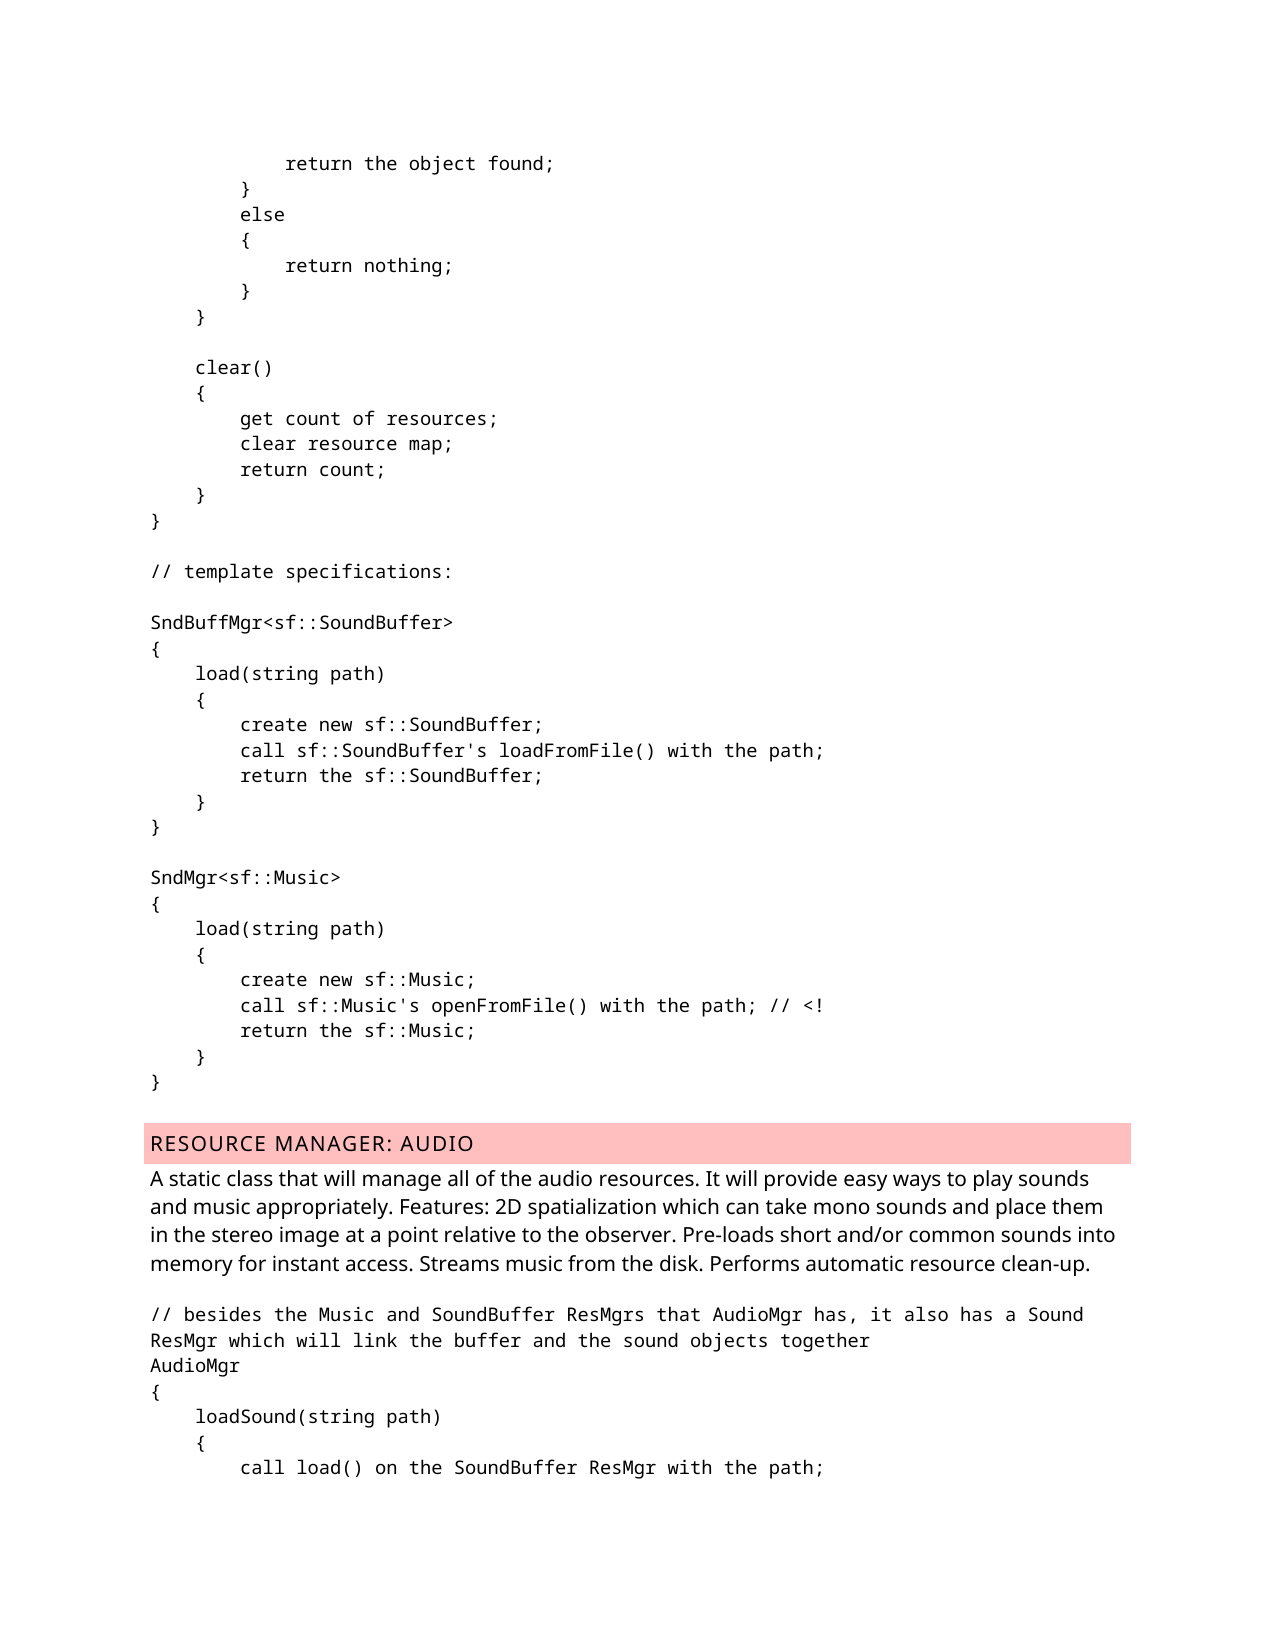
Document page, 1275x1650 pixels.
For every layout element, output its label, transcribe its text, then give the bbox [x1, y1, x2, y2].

text load(string path) [150, 660, 1125, 686]
text load(string path) [150, 916, 1125, 941]
text { [150, 941, 1125, 967]
text AudioMgr [150, 1352, 1125, 1378]
text else [150, 201, 1125, 227]
text { [150, 686, 1125, 711]
text { [150, 227, 1125, 252]
text return the object found; [150, 150, 1125, 176]
text { [150, 890, 1125, 916]
subtitle Resource Manager: AUDIO [150, 1129, 1125, 1157]
text } [150, 813, 1125, 839]
text call load() on the SoundBuffer ResMgr with the path; [150, 1454, 1125, 1480]
text create new sf::Music; [150, 967, 1125, 992]
text return the sf::SoundBuffer; [150, 762, 1125, 788]
text return count; [150, 456, 1125, 482]
text A static class that will manage all of the audio resources. It will provide easy ways to play sounds and music appropriately. Features: 2D spatialization which can take mono sounds and place them in the stereo image at a point relative to the observer. Pre-loads short and/or common sounds into memory for instant access. Streams music from the disk. Performs automatic resource clean-up. [150, 1164, 1125, 1277]
text } [150, 507, 1125, 533]
text { [150, 380, 1125, 405]
text } [150, 1069, 1125, 1094]
text create new sf::SoundBuffer; [150, 711, 1125, 737]
text { [150, 1429, 1125, 1454]
text } [150, 278, 1125, 303]
text SndBuffMgr<sf::SoundBuffer> [150, 609, 1125, 635]
text } [150, 788, 1125, 813]
text SndMgr<sf::Music> [150, 864, 1125, 890]
text } [150, 1043, 1125, 1069]
text call sf::SoundBuffer's loadFromFile() with the path; [150, 737, 1125, 762]
text loadSound(string path) [150, 1403, 1125, 1429]
text } [150, 482, 1125, 507]
text } [150, 303, 1125, 329]
text { [150, 1378, 1125, 1403]
text clear() [150, 354, 1125, 380]
text return nothing; [150, 252, 1125, 278]
text get count of resources; [150, 405, 1125, 431]
text return the sf::Music; [150, 1018, 1125, 1043]
text { [150, 635, 1125, 660]
text call sf::Music's openFromFile() with the path; // <! [150, 992, 1125, 1018]
text clear resource map; [150, 431, 1125, 456]
text // besides the Music and SoundBuffer ResMgrs that AudioMgr has, it also has a Sound ResMgr which will link the buffer and the sound objects together [150, 1301, 1125, 1352]
text // template specifications: [150, 558, 1125, 584]
text } [150, 176, 1125, 201]
